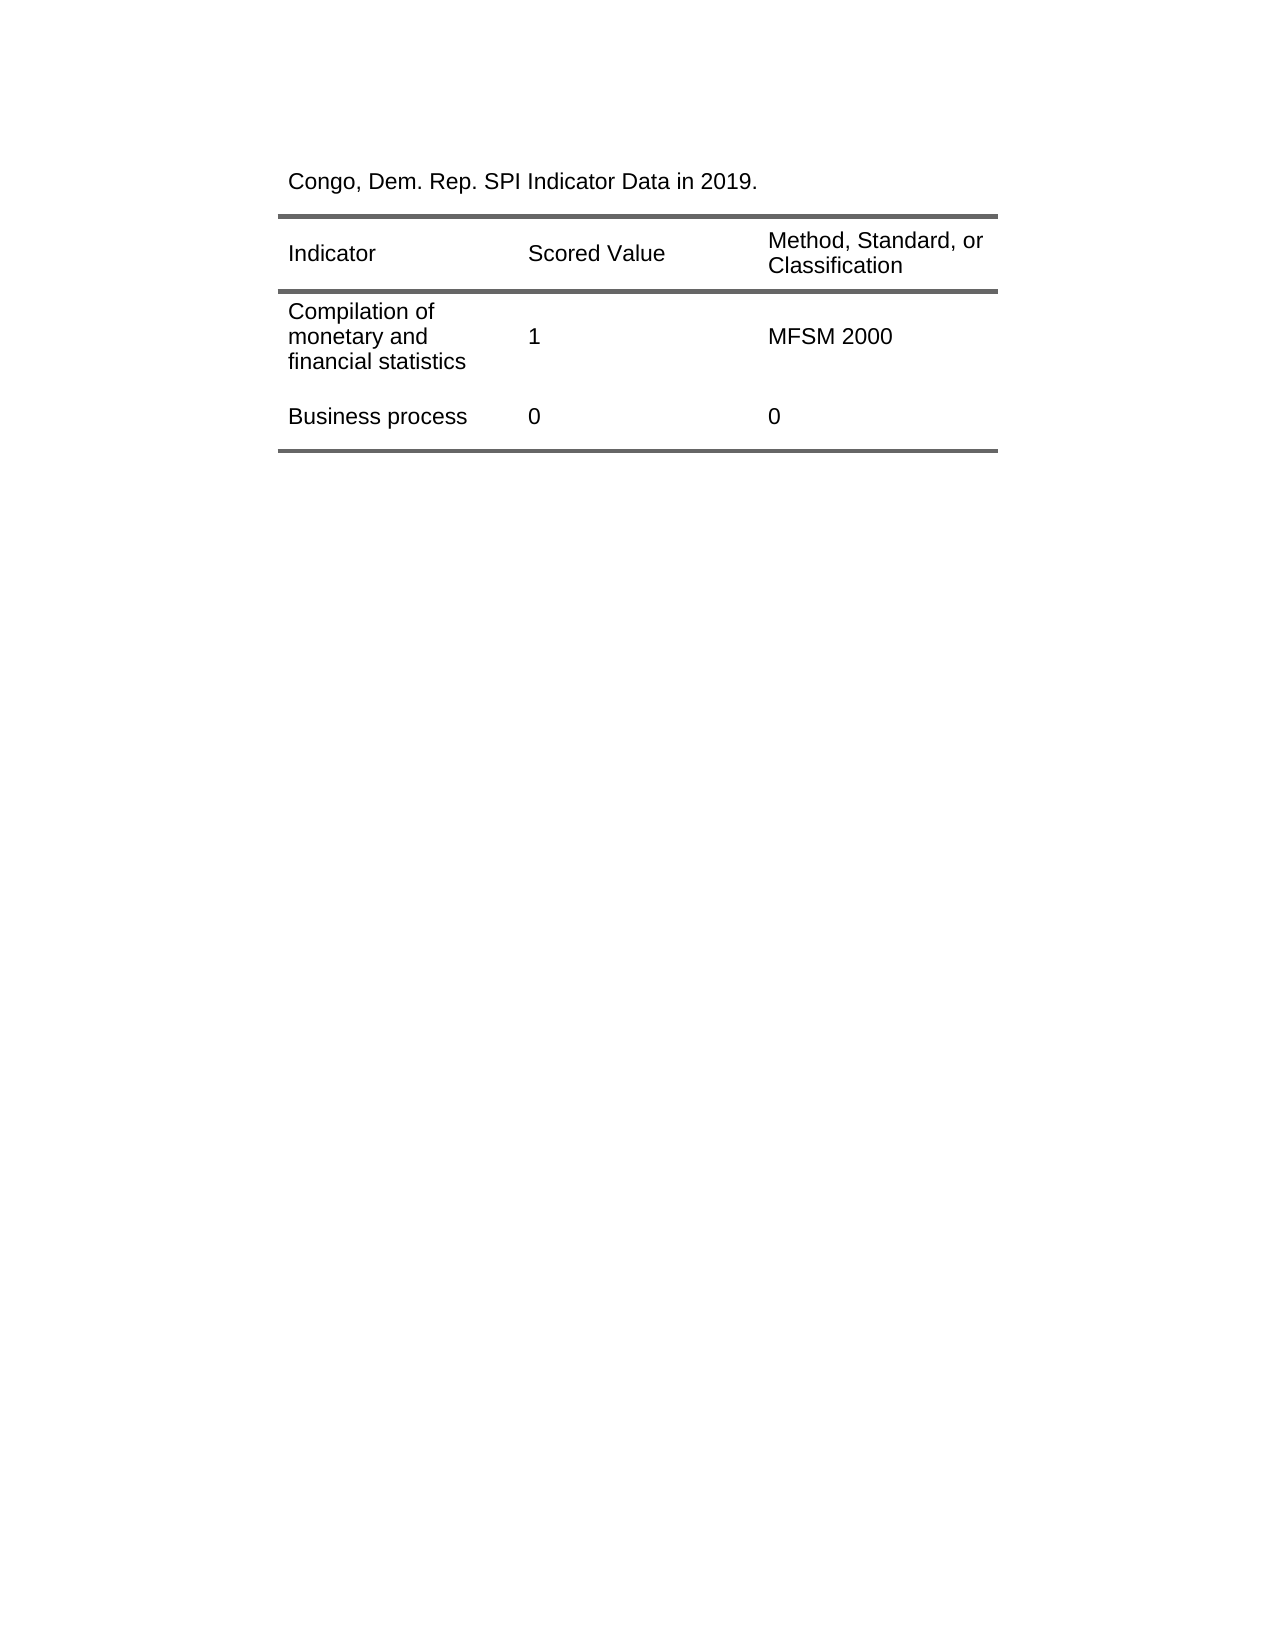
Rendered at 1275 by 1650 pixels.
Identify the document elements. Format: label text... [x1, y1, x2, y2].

table_cell Indicator [278, 219, 517, 289]
table_cell 1 [518, 294, 757, 385]
table_cell Business process [278, 385, 517, 449]
table_cell 0 [518, 385, 757, 449]
table_cell MFSM 2000 [758, 294, 997, 385]
table_cell Method, Standard, or Classification [758, 219, 997, 289]
table_cell Scored Value [518, 219, 757, 289]
table_cell 0 [758, 385, 997, 449]
table_cell Compilation of monetary and financial statistics [278, 294, 517, 385]
table_header Congo, Dem. Rep. SPI Indicator Data in 2019. [278, 150, 997, 214]
